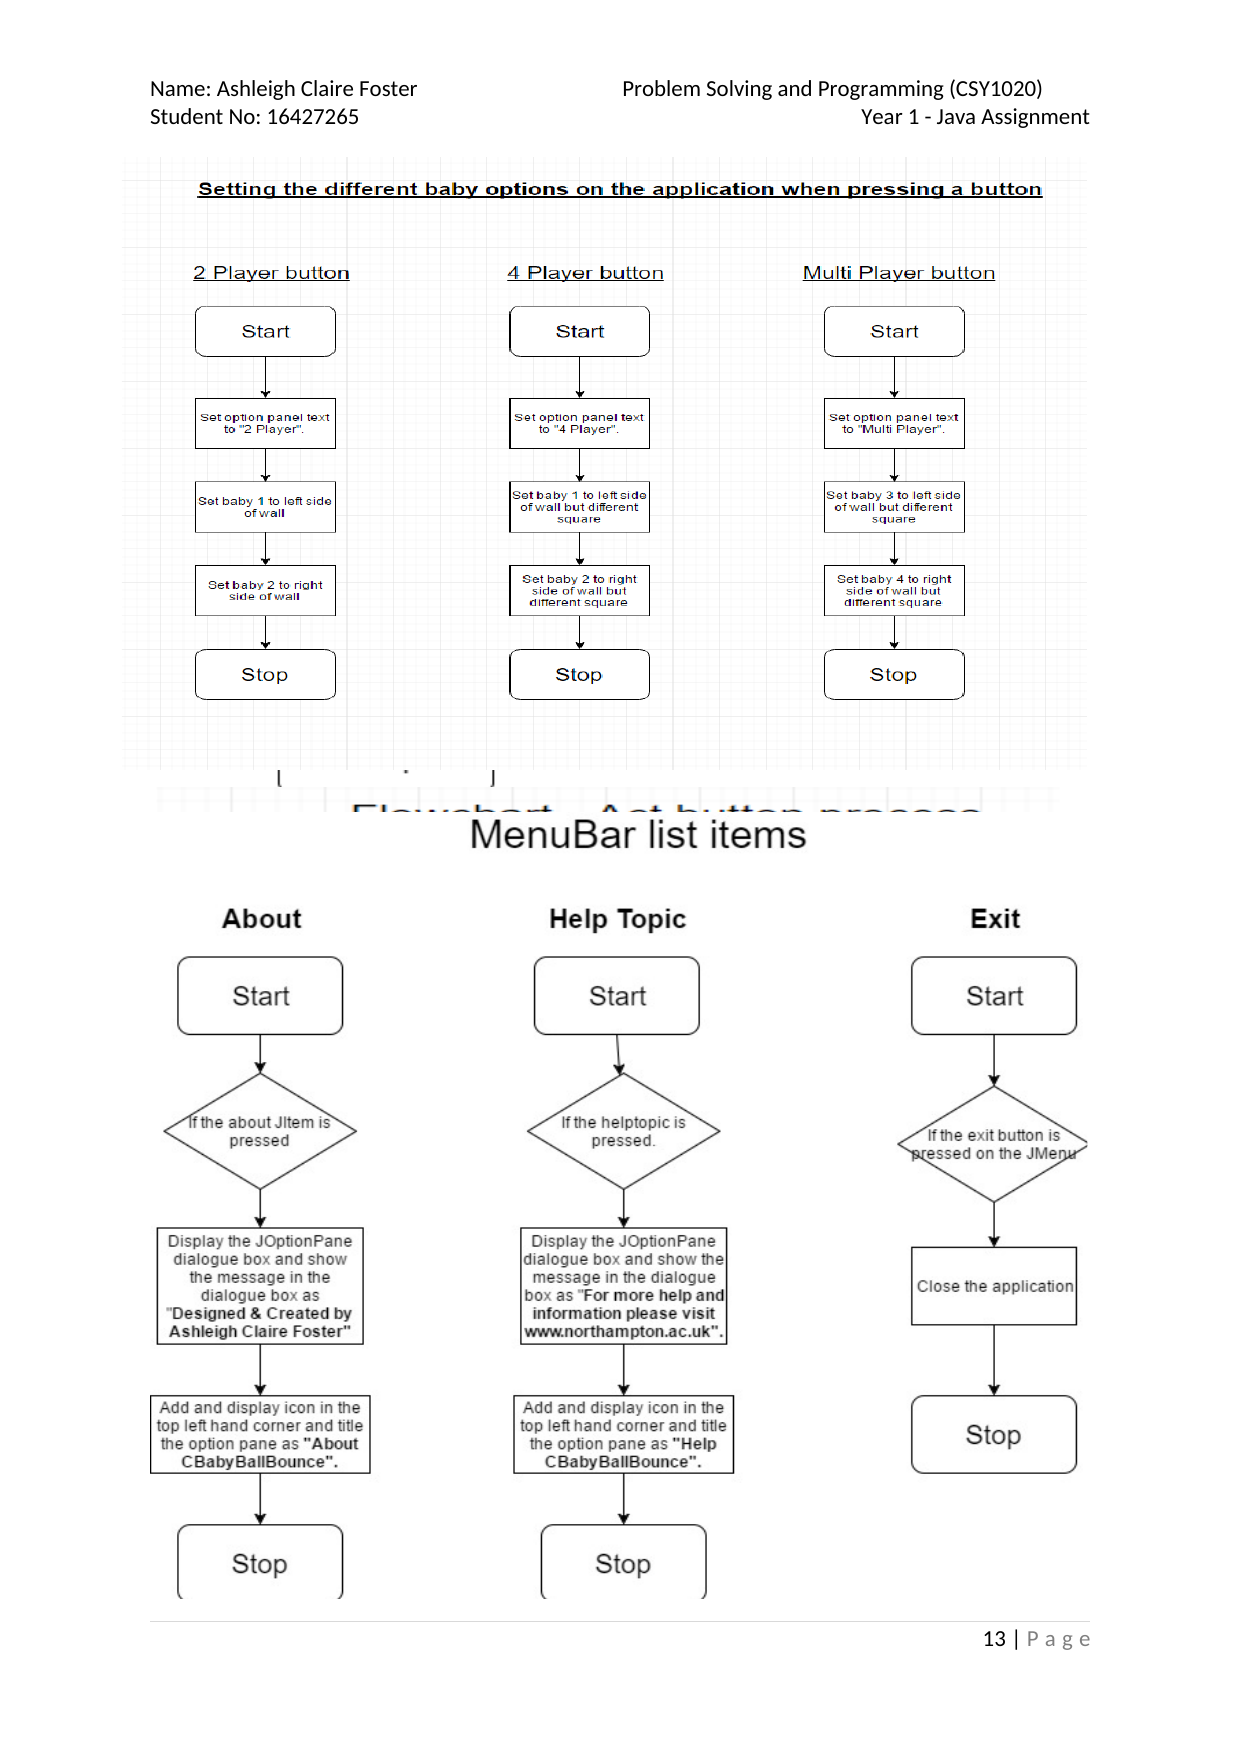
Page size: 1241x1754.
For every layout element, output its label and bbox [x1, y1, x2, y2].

picture [121, 157, 1087, 771]
picture [150, 787, 1087, 1600]
